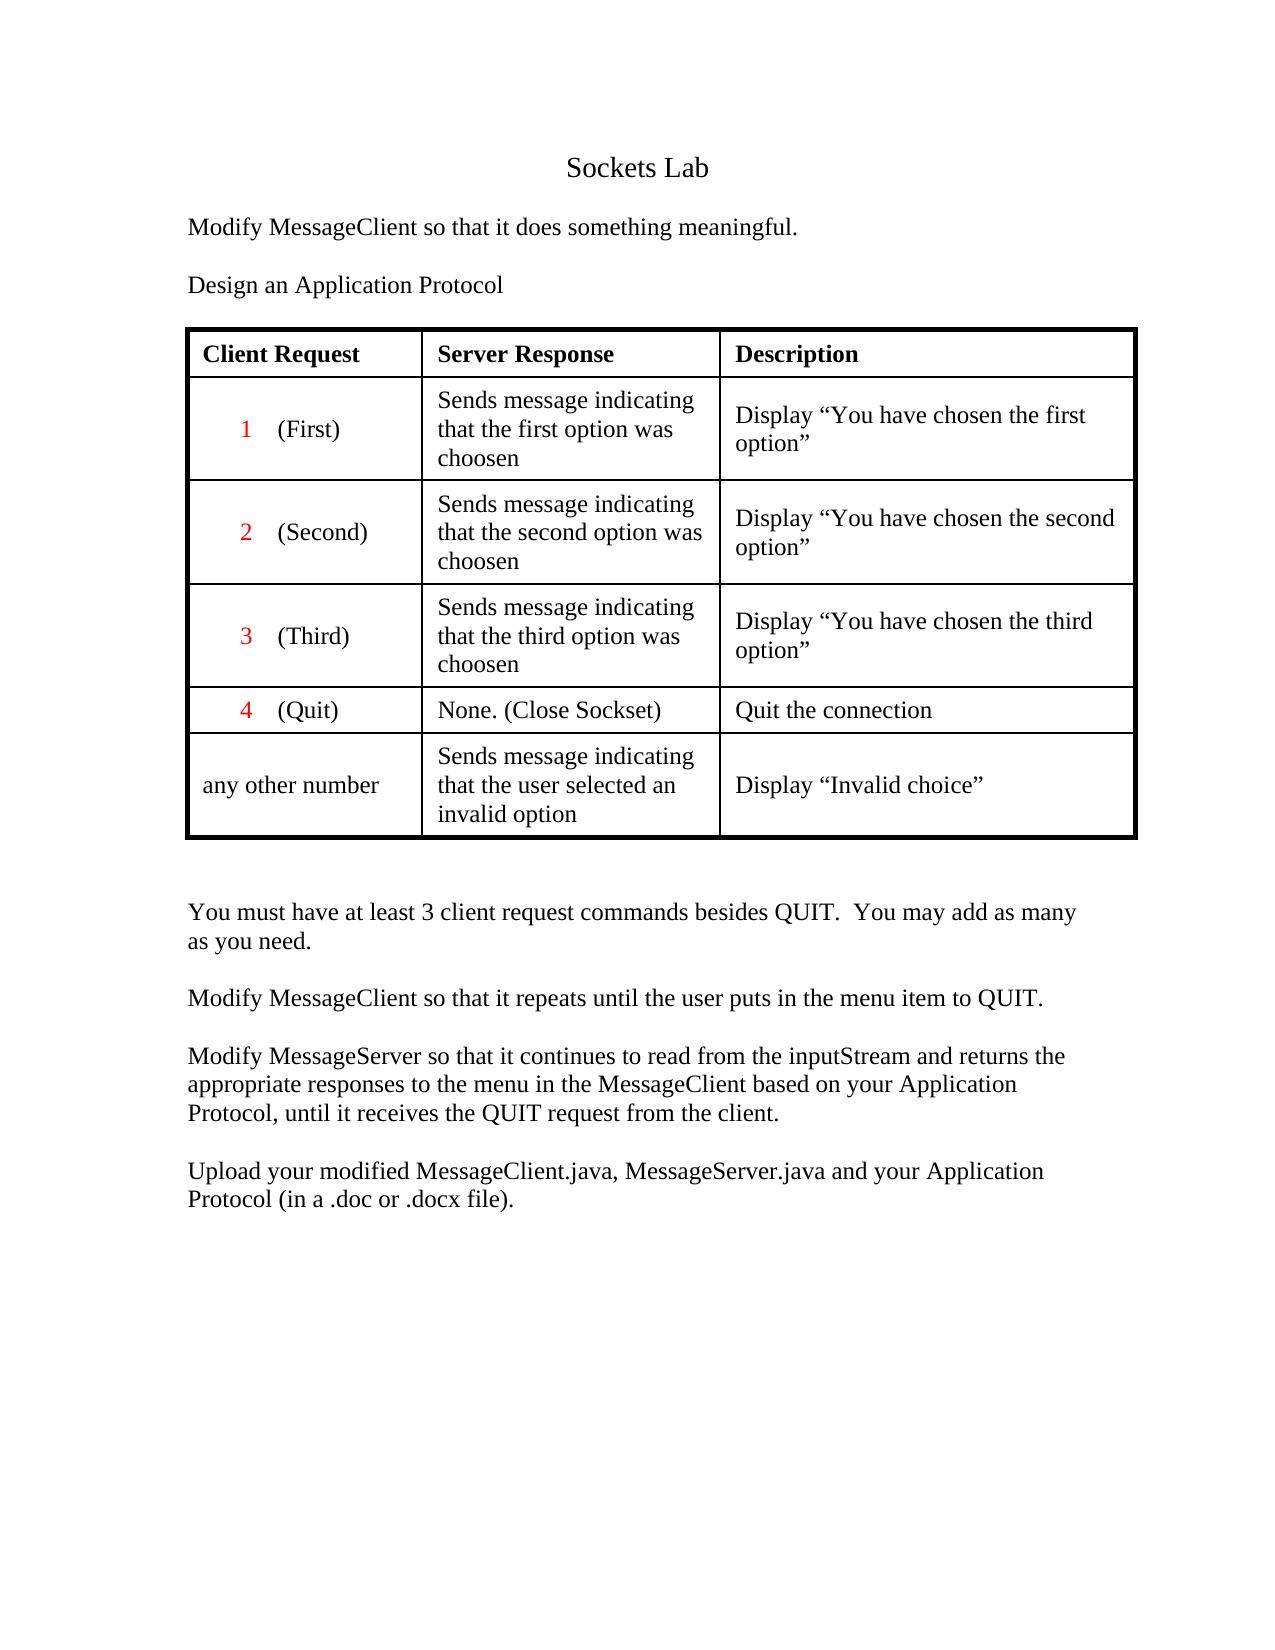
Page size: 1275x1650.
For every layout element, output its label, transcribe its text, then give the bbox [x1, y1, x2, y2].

table_cell Sends message indicating that the first option was choosen [423, 378, 719, 479]
table_cell (First) [190, 378, 421, 479]
table_cell Sends message indicating that the second option was choosen [423, 481, 719, 582]
table_cell (Quit) [190, 688, 421, 732]
table_header Client Request [190, 332, 421, 376]
text Sockets Lab [187, 150, 1087, 183]
text Modify MessageClient so that it repeats until the user puts in the menu item to QUIT. [187, 983, 1087, 1012]
table_cell (Third) [190, 585, 421, 686]
table_cell Display “You have chosen the third option” [721, 585, 1133, 686]
text Modify MessageClient so that it does something meaningful. [187, 212, 1087, 241]
text Design an Application Protocol [187, 270, 1087, 298]
table_cell None. (Close Sockset) [423, 688, 719, 732]
table_cell Display “Invalid choice” [721, 734, 1133, 835]
table_cell (Second) [190, 481, 421, 582]
table_cell Display “You have chosen the first option” [721, 378, 1133, 479]
text Modify MessageServer so that it continues to read from the inputStream and returns the appropriate responses to the menu in the MessageClient based on your Application Protocol, until it receives the QUIT request from the client. [187, 1041, 1087, 1127]
table_header Description [721, 332, 1133, 376]
table_cell Display “You have chosen the second option” [721, 481, 1133, 582]
table_header Server Response [423, 332, 719, 376]
table_cell any other number [190, 734, 421, 835]
table_cell Quit the connection [721, 688, 1133, 732]
text Upload your modified MessageClient.java, MessageServer.java and your Application Protocol (in a .doc or .docx file). [187, 1156, 1087, 1213]
table_cell Sends message indicating that the third option was choosen [423, 585, 719, 686]
table_cell Sends message indicating that the user selected an invalid option [423, 734, 719, 835]
text You must have at least 3 client request commands besides QUIT. You may add as many as you need. [187, 897, 1087, 954]
